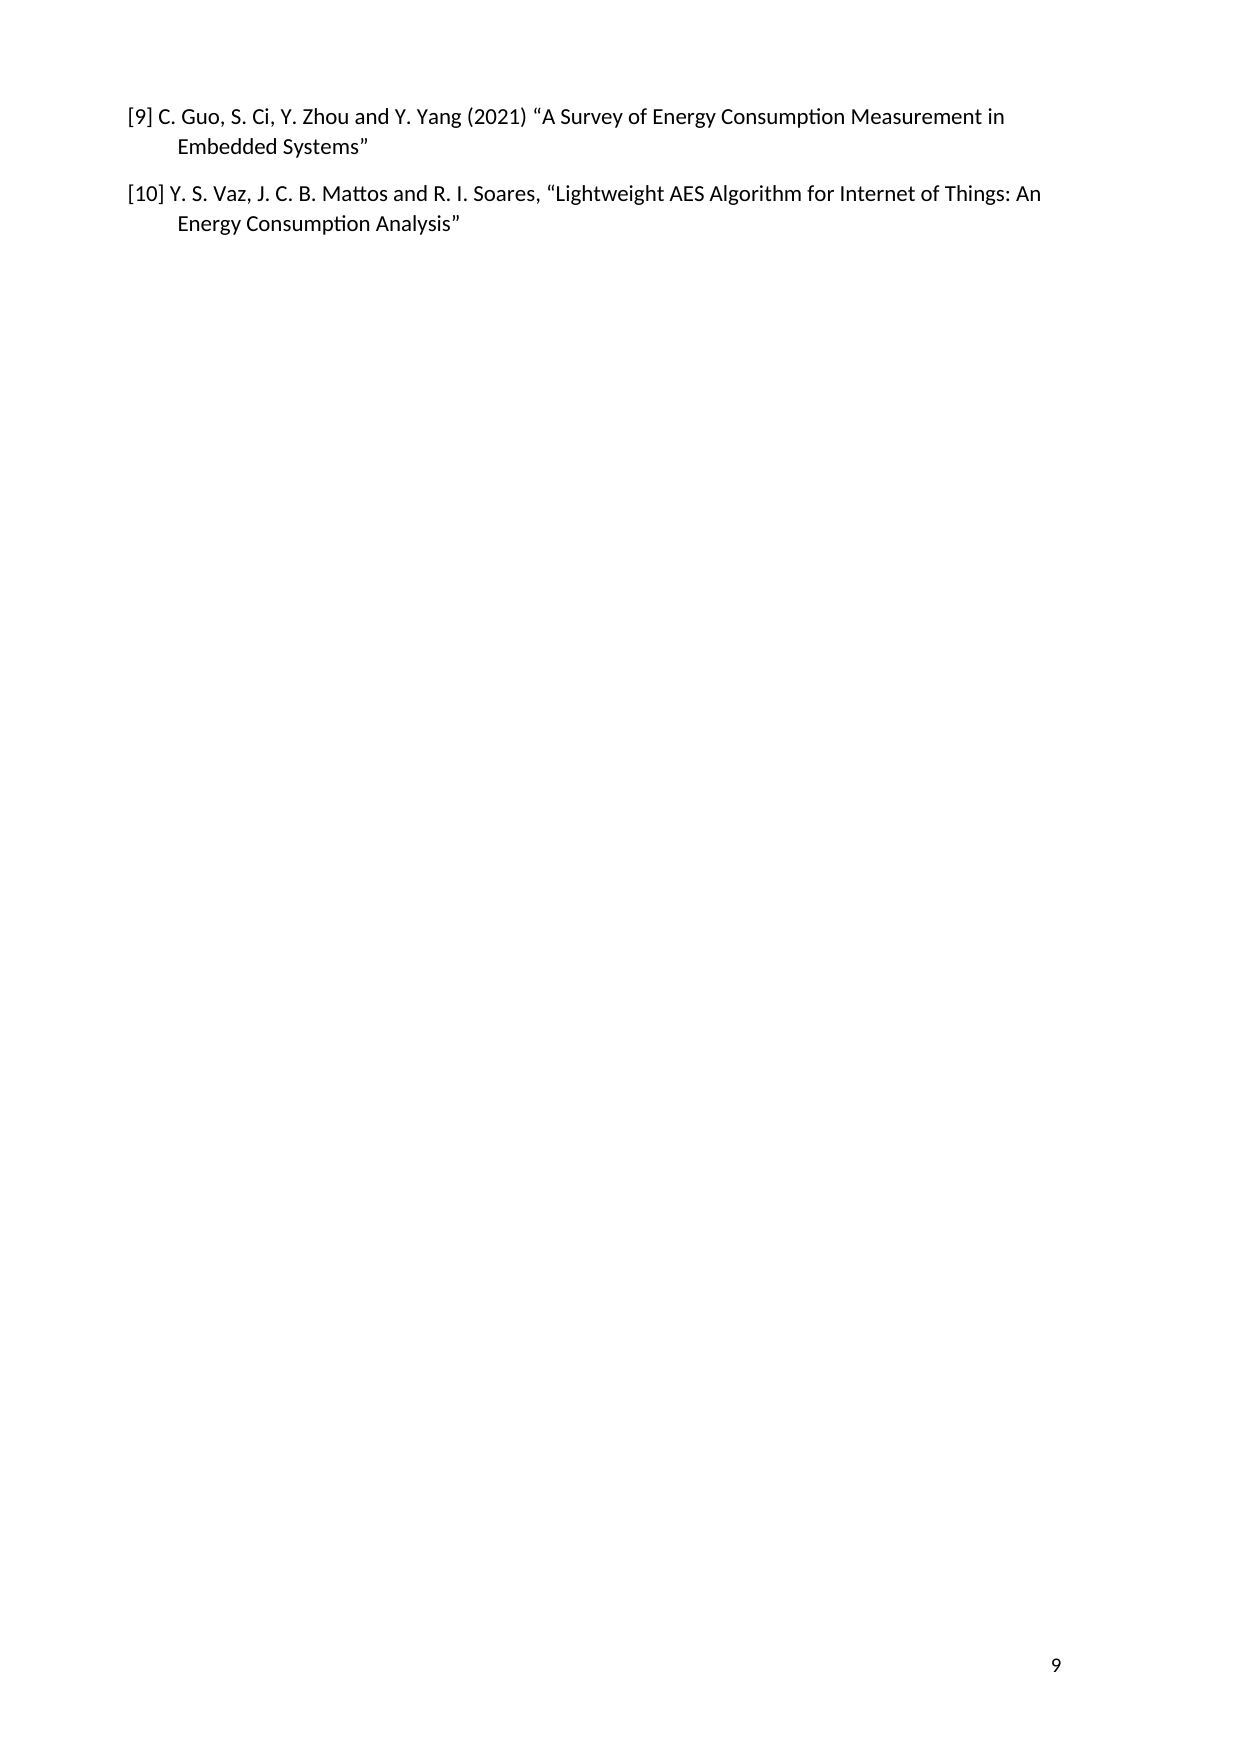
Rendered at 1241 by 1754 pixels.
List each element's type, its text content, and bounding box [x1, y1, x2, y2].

text [10] Y. S. Vaz, J. C. B. Mattos and R. I. Soares, “Lightweight AES Algorithm for Internet of Things: An Energy Consumption Analysis” [127, 179, 1063, 237]
text [9] C. Guo, S. Ci, Y. Zhou and Y. Yang (2021) “A Survey of Energy Consumption Measurement in Embedded Systems” [127, 102, 1063, 160]
